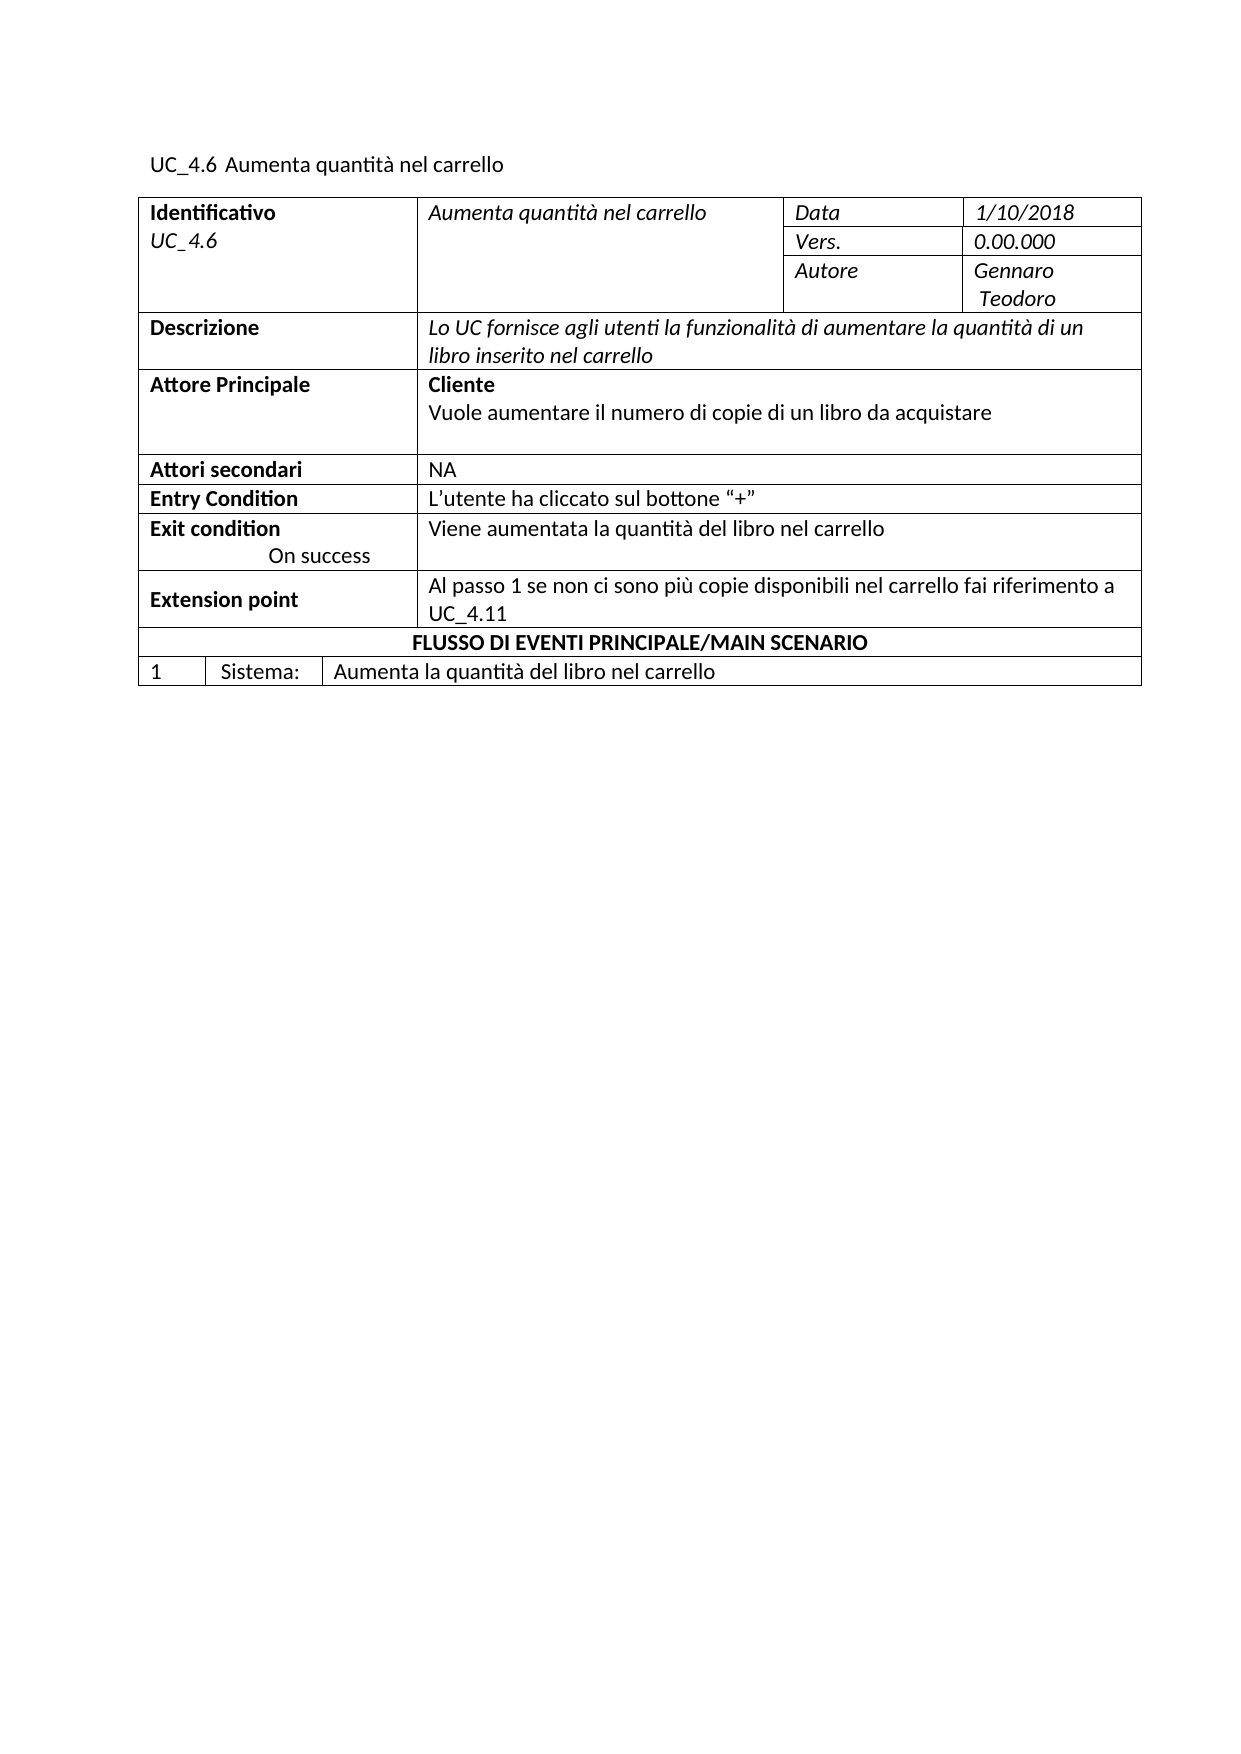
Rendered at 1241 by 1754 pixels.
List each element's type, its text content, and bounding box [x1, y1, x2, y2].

table_cell Descrizione [139, 313, 417, 369]
table_cell Extension point [139, 571, 417, 627]
table_cell FLUSSO DI EVENTI PRINCIPALE/MAIN SCENARIO [139, 628, 1141, 656]
table_cell Gennaro Teodoro [963, 256, 1141, 312]
table_header Identificativo UC_4.6 [139, 198, 417, 312]
table_cell Cliente Vuole aumentare il numero di copie di un libro da acquistare [418, 370, 1141, 454]
table_header Data [784, 198, 963, 226]
table_cell NA [418, 455, 1141, 483]
table_cell Vers. [784, 227, 962, 255]
table_header Aumenta quantità nel carrello [418, 198, 783, 312]
table_header 1/10/2018 [964, 198, 1141, 226]
table_cell L’utente ha cliccato sul bottone “+” [418, 485, 1141, 513]
table_cell Exit condition On success [139, 514, 417, 570]
table_cell Autore [784, 256, 962, 312]
table_cell Lo UC fornisce agli utenti la funzionalità di aumentare la quantità di un libro inserito nel carrello [418, 313, 1141, 369]
table_cell 1 [139, 657, 205, 685]
table_cell Entry Condition [139, 485, 417, 513]
table_cell Sistema: [206, 657, 322, 685]
table_cell Attore Principale [139, 370, 417, 454]
table_cell Viene aumentata la quantità del libro nel carrello [418, 514, 1141, 570]
text UC_4.6 Aumenta quantità nel carrello [150, 150, 1090, 178]
table_cell 0.00.000 [963, 227, 1141, 255]
table_cell Attori secondari [139, 455, 417, 483]
table_cell Al passo 1 se non ci sono più copie disponibili nel carrello fai riferimento a UC_4.11 [418, 571, 1141, 627]
table_cell Aumenta la quantità del libro nel carrello [323, 657, 1141, 685]
